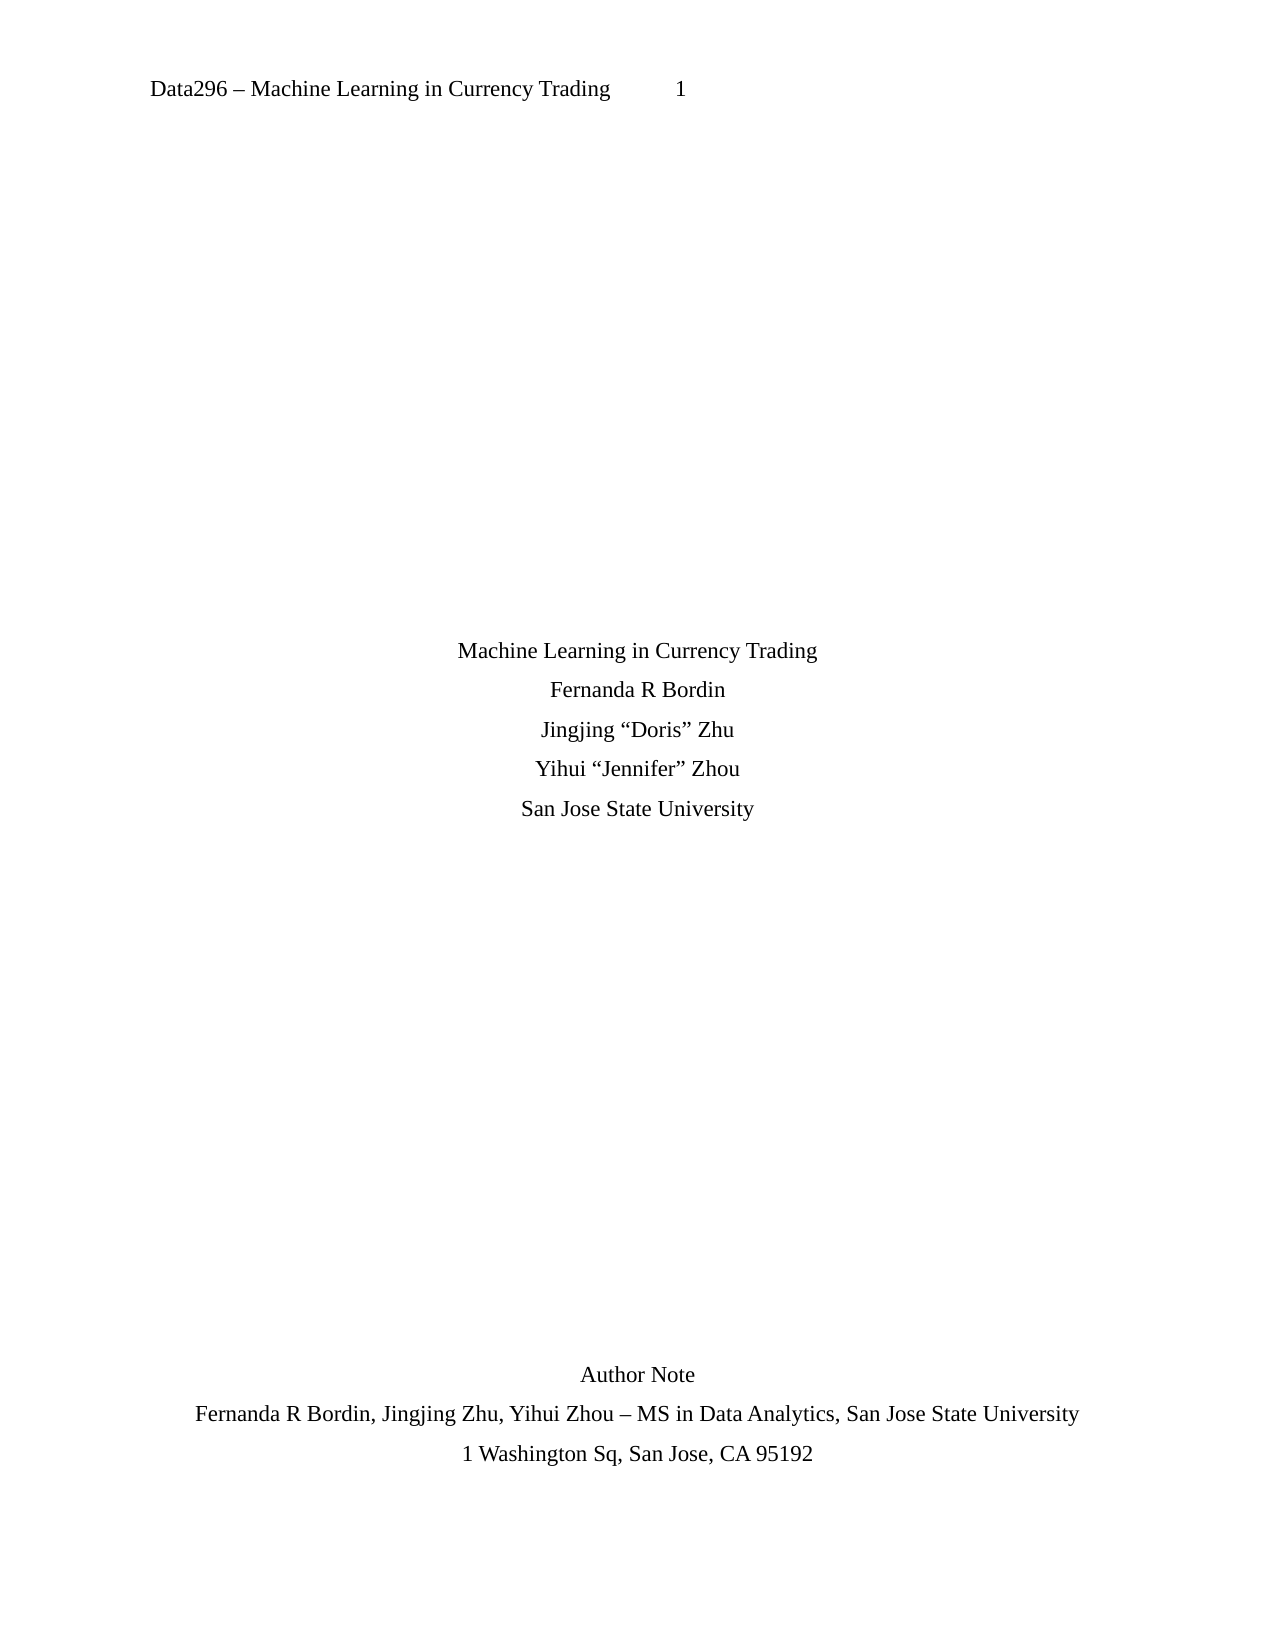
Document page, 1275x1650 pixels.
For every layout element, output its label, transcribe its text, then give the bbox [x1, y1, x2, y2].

title Jingjing “Doris” Zhu [150, 716, 1125, 742]
title Fernanda R Bordin [150, 676, 1125, 703]
title Yihui “Jennifer” Zhou [150, 755, 1125, 782]
title Fernanda R Bordin, Jingjing Zhu, Yihui Zhou – MS in Data Analytics, San Jose State University [150, 1400, 1125, 1426]
title 1 Washington Sq, San Jose, CA 95192 [150, 1439, 1125, 1466]
title Machine Learning in Currency Trading [150, 637, 1125, 663]
title San Jose State University [150, 795, 1125, 821]
